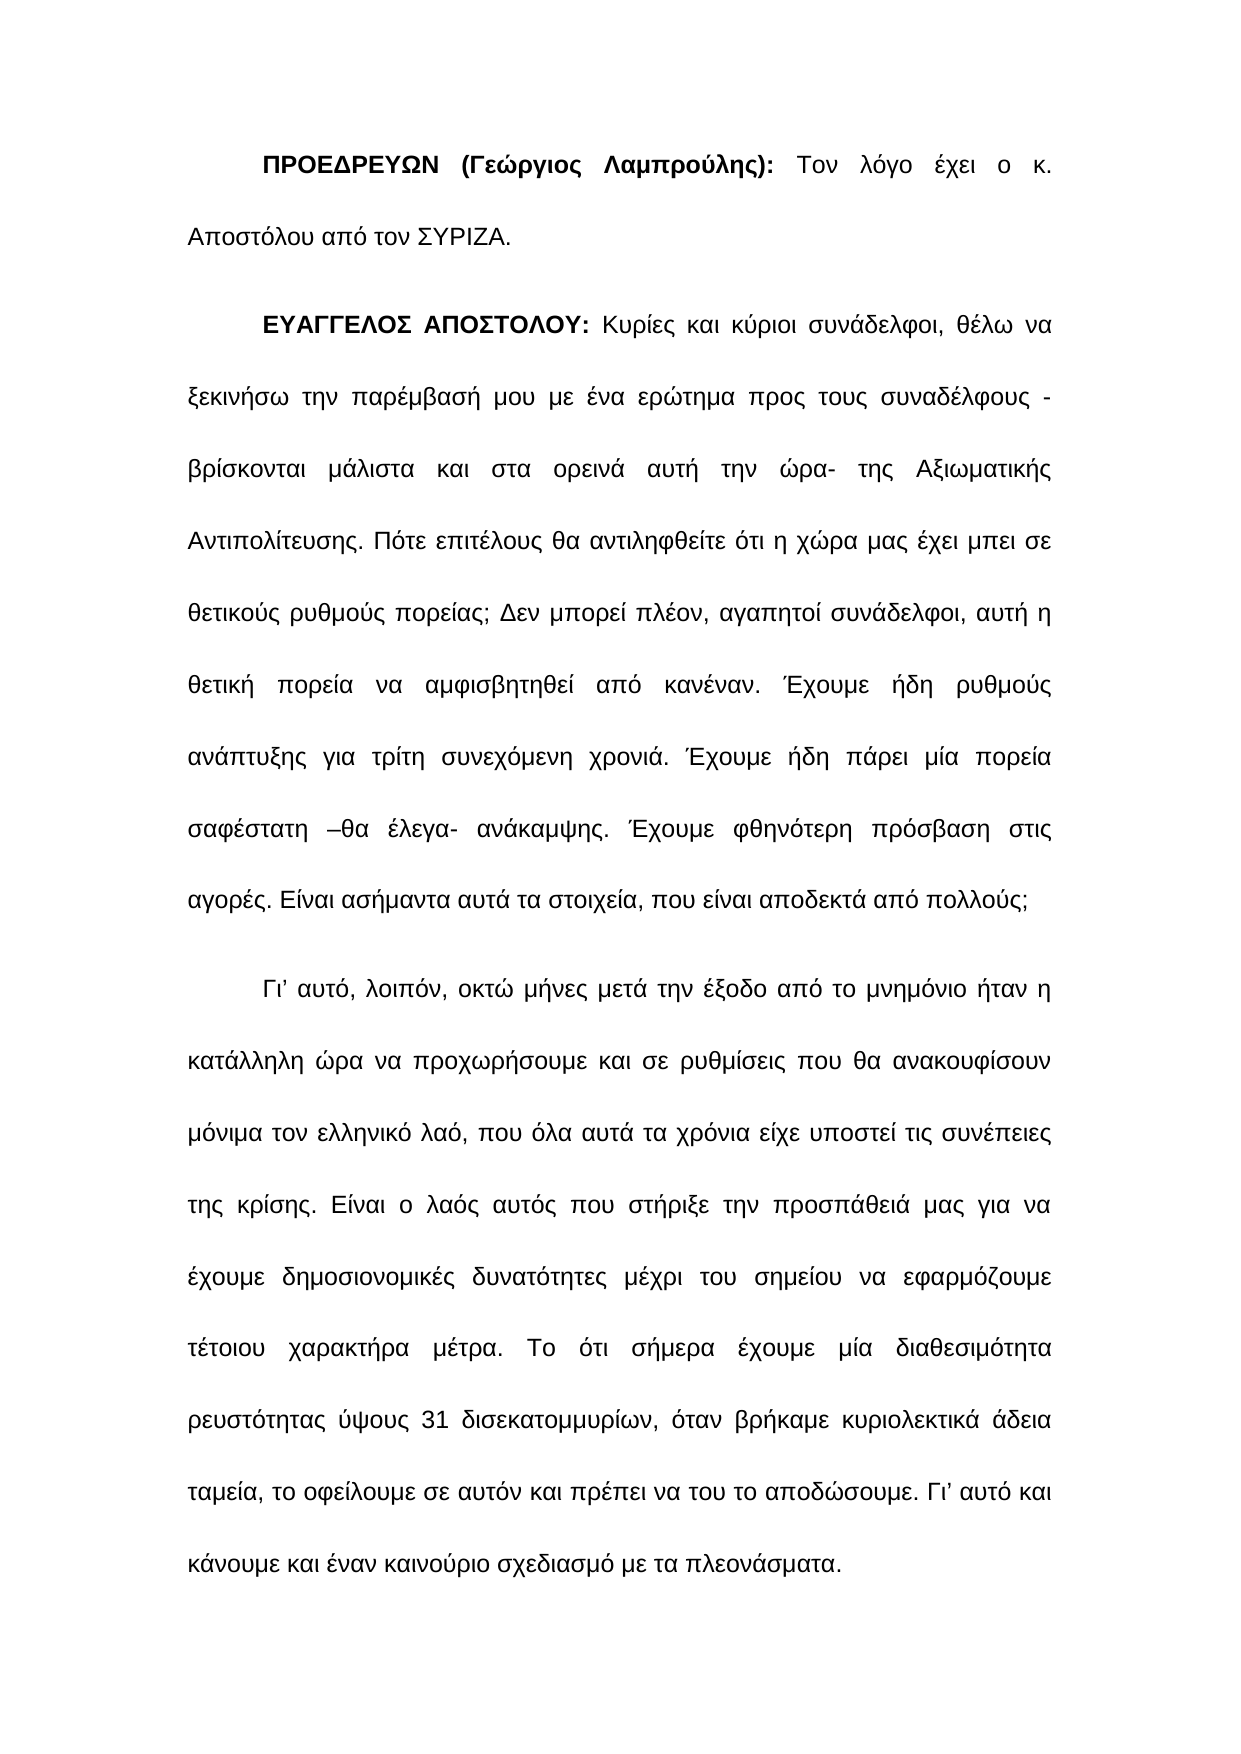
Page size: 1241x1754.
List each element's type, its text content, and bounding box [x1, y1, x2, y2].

text ΠΡΟΕΔΡΕΥΩΝ (Γεώργιος Λαμπρούλης): Τον λόγο έχει ο κ. Αποστόλου από τον ΣΥΡΙΖΑ. [187, 150, 1053, 251]
text Γι’ αυτό, λοιπόν, οκτώ μήνες μετά την έξοδο από το μνημόνιο ήταν η κατάλληλη ώρα να προχωρήσουμε και σε ρυθμίσεις που θα ανακουφίσουν μόνιμα τον ελληνικό λαό, που όλα αυτά τα χρόνια είχε υποστεί τις συνέπειες της κρίσης. Είναι ο λαός αυτός που στήριξε την προσπάθειά μας για να έχουμε δημοσιονομικές δυνατότητες μέχρι του σημείου να εφαρμόζουμε τέτοιου χαρακτήρα μέτρα. Το ότι σήμερα έχουμε μία διαθεσιμότητα ρευστότητας ύψους 31 δισεκατομμυρίων, όταν βρήκαμε κυριολεκτικά άδεια ταμεία, το οφείλουμε σε αυτόν και πρέπει να του το αποδώσουμε. Γι’ αυτό και κάνουμε και έναν καινούριο σχεδιασμό με τα πλεονάσματα. [187, 974, 1053, 1578]
text ΕΥΑΓΓΕΛΟΣ ΑΠΟΣΤΟΛΟΥ: Κυρίες και κύριοι συνάδελφοι, θέλω να ξεκινήσω την παρέμβασή μου με ένα ερώτημα προς τους συναδέλφους -βρίσκονται μάλιστα και στα ορεινά αυτή την ώρα- της Αξιωματικής Αντιπολίτευσης. Πότε επιτέλους θα αντιληφθείτε ότι η χώρα μας έχει μπει σε θετικούς ρυθμούς πορείας; Δεν μπορεί πλέον, αγαπητοί συνάδελφοι, αυτή η θετική πορεία να αμφισβητηθεί από κανέναν. Έχουμε ήδη ρυθμούς ανάπτυξης για τρίτη συνεχόμενη χρονιά. Έχουμε ήδη πάρει μία πορεία σαφέστατη –θα έλεγα- ανάκαμψης. Έχουμε φθηνότερη πρόσβαση στις αγορές. Είναι ασήμαντα αυτά τα στοιχεία, που είναι αποδεκτά από πολλούς; [187, 310, 1053, 914]
